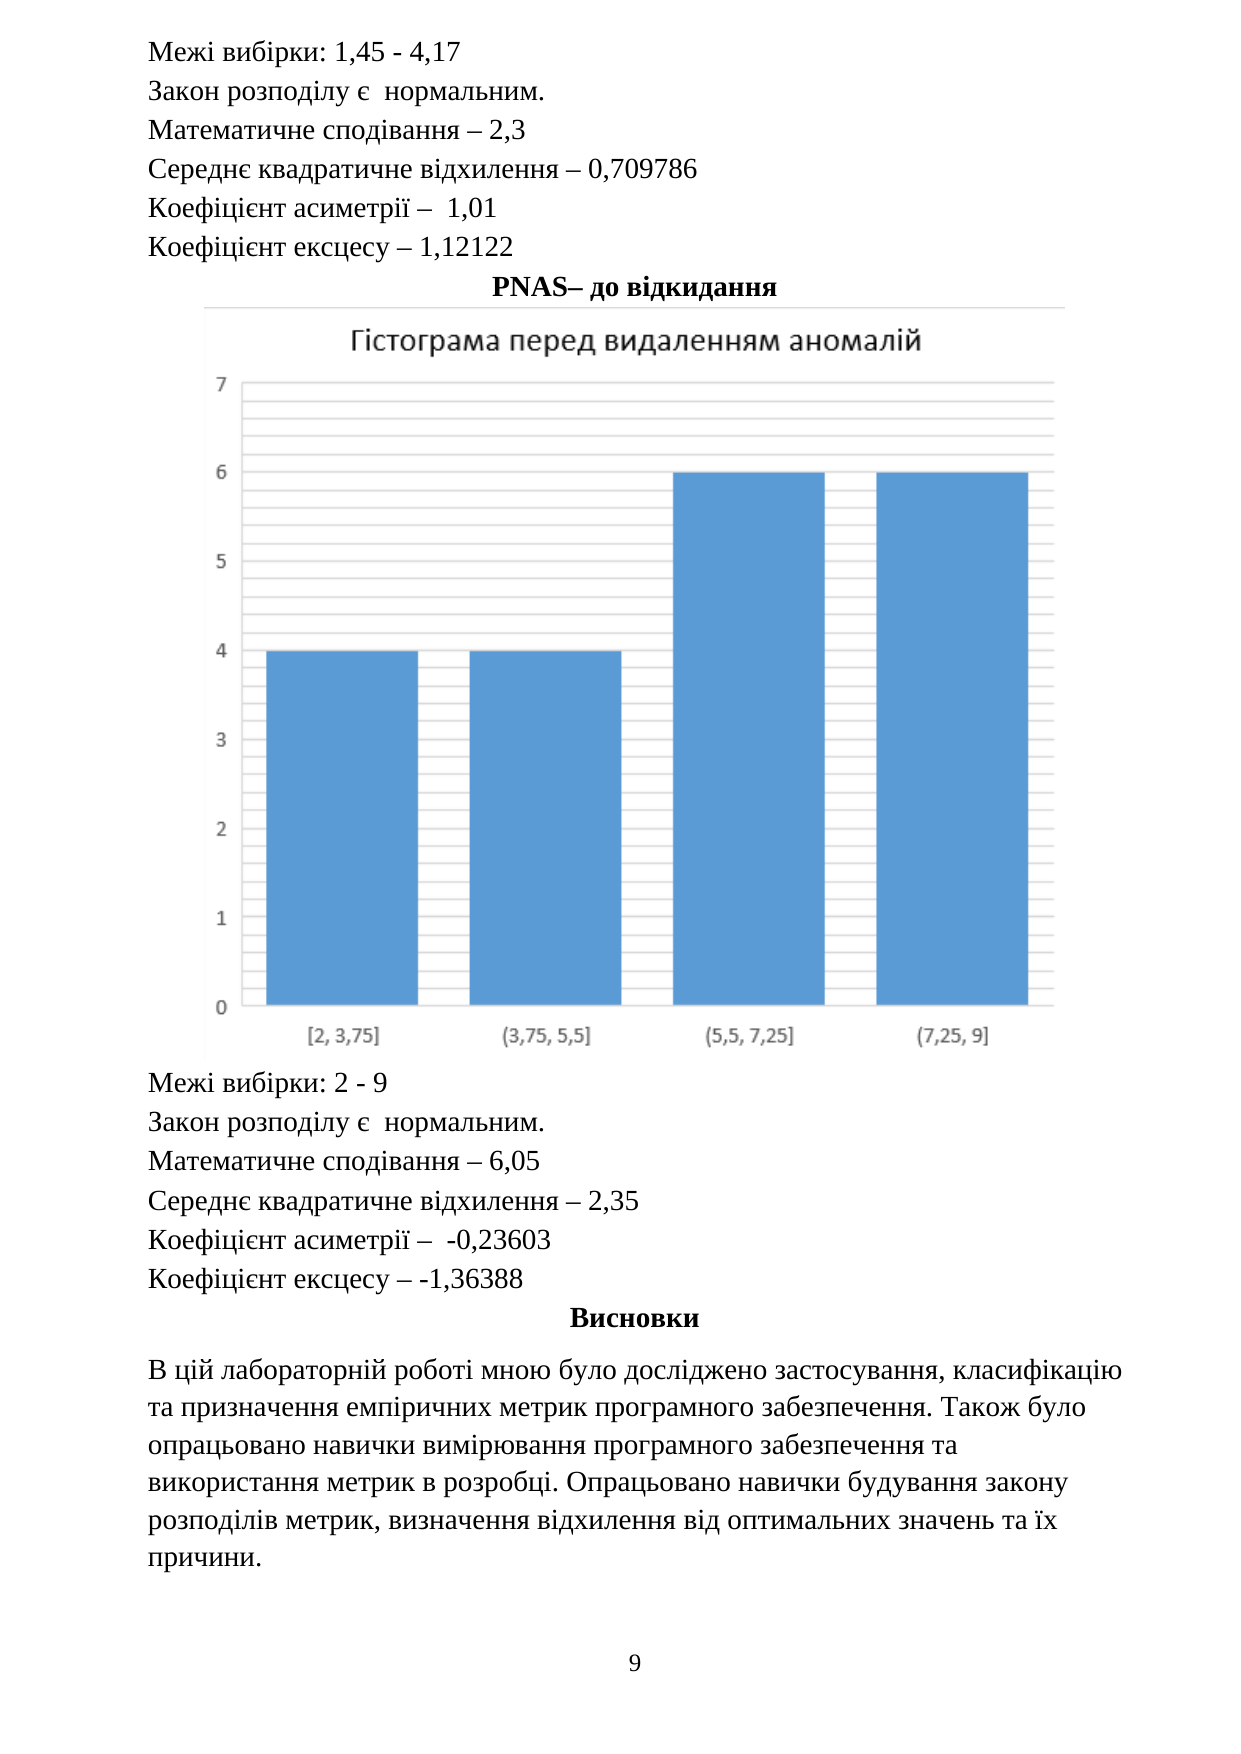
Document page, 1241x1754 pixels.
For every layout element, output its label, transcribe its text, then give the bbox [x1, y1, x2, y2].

text Середнє квадратичне відхилення – 2,35 [148, 1183, 1121, 1216]
text Межі вибірки: 1,45 - 4,17 [148, 34, 1121, 67]
text Математичне сподівання – 6,05 [148, 1143, 1121, 1177]
text Математичне сподівання – 2,3 [148, 112, 1121, 146]
text Закон розподілу є нормальним. [148, 73, 1121, 106]
picture [204, 307, 1065, 1060]
text Закон розподілу є нормальним. [148, 1104, 1121, 1138]
text В цій лабораторній роботі мною було досліджено застосування, класифікацію та призначення емпіричних метрик програмного забезпечення. Також було опрацьовано навички вимірювання програмного забезпечення та використання метрик в розробці. Опрацьовано навички будування закону розподілів метрик, визначення відхилення від оптимальних значень та їх причини. [148, 1352, 1132, 1573]
text Коефіцієнт ексцесу – -1,36388 [148, 1261, 1121, 1294]
subtitle Висновки [148, 1300, 1121, 1334]
text Межі вибірки: 2 - 9 [148, 1065, 1121, 1099]
text Коефіцієнт асиметрії – -0,23603 [148, 1222, 1121, 1255]
text PNAS– до відкидання [148, 269, 1121, 302]
text Коефіцієнт ексцесу – 1,12122 [148, 229, 1121, 263]
text Середнє квадратичне відхилення – 0,709786 [148, 151, 1121, 185]
text Коефіцієнт асиметрії – 1,01 [148, 190, 1121, 224]
